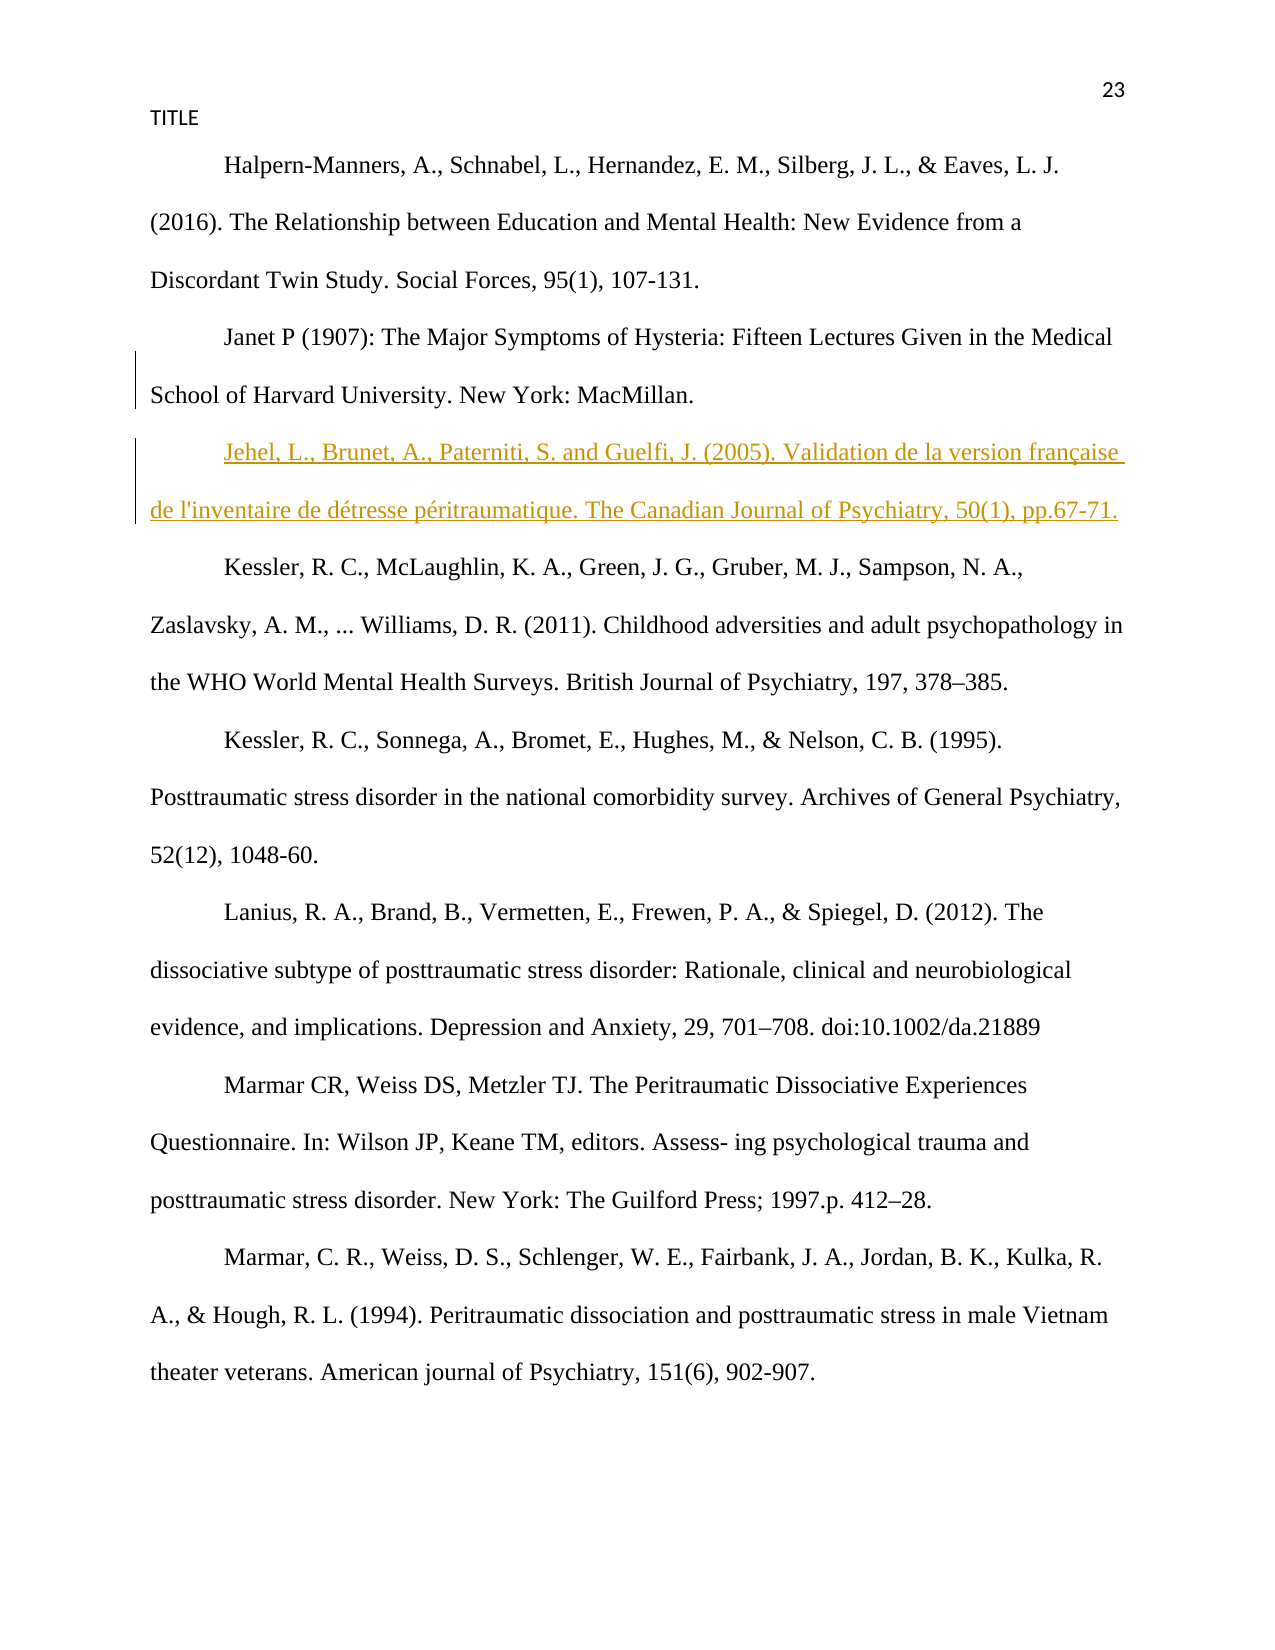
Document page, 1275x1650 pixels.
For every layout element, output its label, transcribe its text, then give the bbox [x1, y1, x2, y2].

text Janet P (1907): The Major Symptoms of Hysteria: Fifteen Lectures Given in the Medical School of Harvard University. New York: MacMillan. [150, 322, 1125, 409]
text Kessler, R. C., Sonnega, A., Bromet, E., Hughes, M., & Nelson, C. B. (1995). Posttraumatic stress disorder in the national comorbidity survey. Archives of General Psychiatry, 52(12), 1048-60. [150, 725, 1125, 869]
text Halpern-Manners, A., Schnabel, L., Hernandez, E. M., Silberg, J. L., & Eaves, L. J. (2016). The Relationship between Education and Mental Health: New Evidence from a Discordant Twin Study. Social Forces, 95(1), 107-131. [150, 150, 1125, 294]
text Lanius, R. A., Brand, B., Vermetten, E., Frewen, P. A., & Spiegel, D. (2012). The dissociative subtype of posttraumatic stress disorder: Rationale, clinical and neurobiological evidence, and implications. Depression and Anxiety, 29, 701–708. doi:10.1002/da.21889 [150, 897, 1125, 1041]
text Marmar CR, Weiss DS, Metzler TJ. The Peritraumatic Dissociative Experiences Questionnaire. In: Wilson JP, Keane TM, editors. Assess- ing psychological trauma and posttraumatic stress disorder. New York: The Guilford Press; 1997.p. 412–28. [150, 1070, 1125, 1214]
text Kessler, R. C., McLaughlin, K. A., Green, J. G., Gruber, M. J., Sampson, N. A., Zaslavsky, A. M., ... Williams, D. R. (2011). Childhood adversities and adult psychopathology in the WHO World Mental Health Surveys. British Journal of Psychiatry, 197, 378–385. [150, 552, 1125, 696]
text Marmar, C. R., Weiss, D. S., Schlenger, W. E., Fairbank, J. A., Jordan, B. K., Kulka, R. A., & Hough, R. L. (1994). Peritraumatic dissociation and posttraumatic stress in male Vietnam theater veterans. American journal of Psychiatry, 151(6), 902-907. [150, 1242, 1125, 1386]
